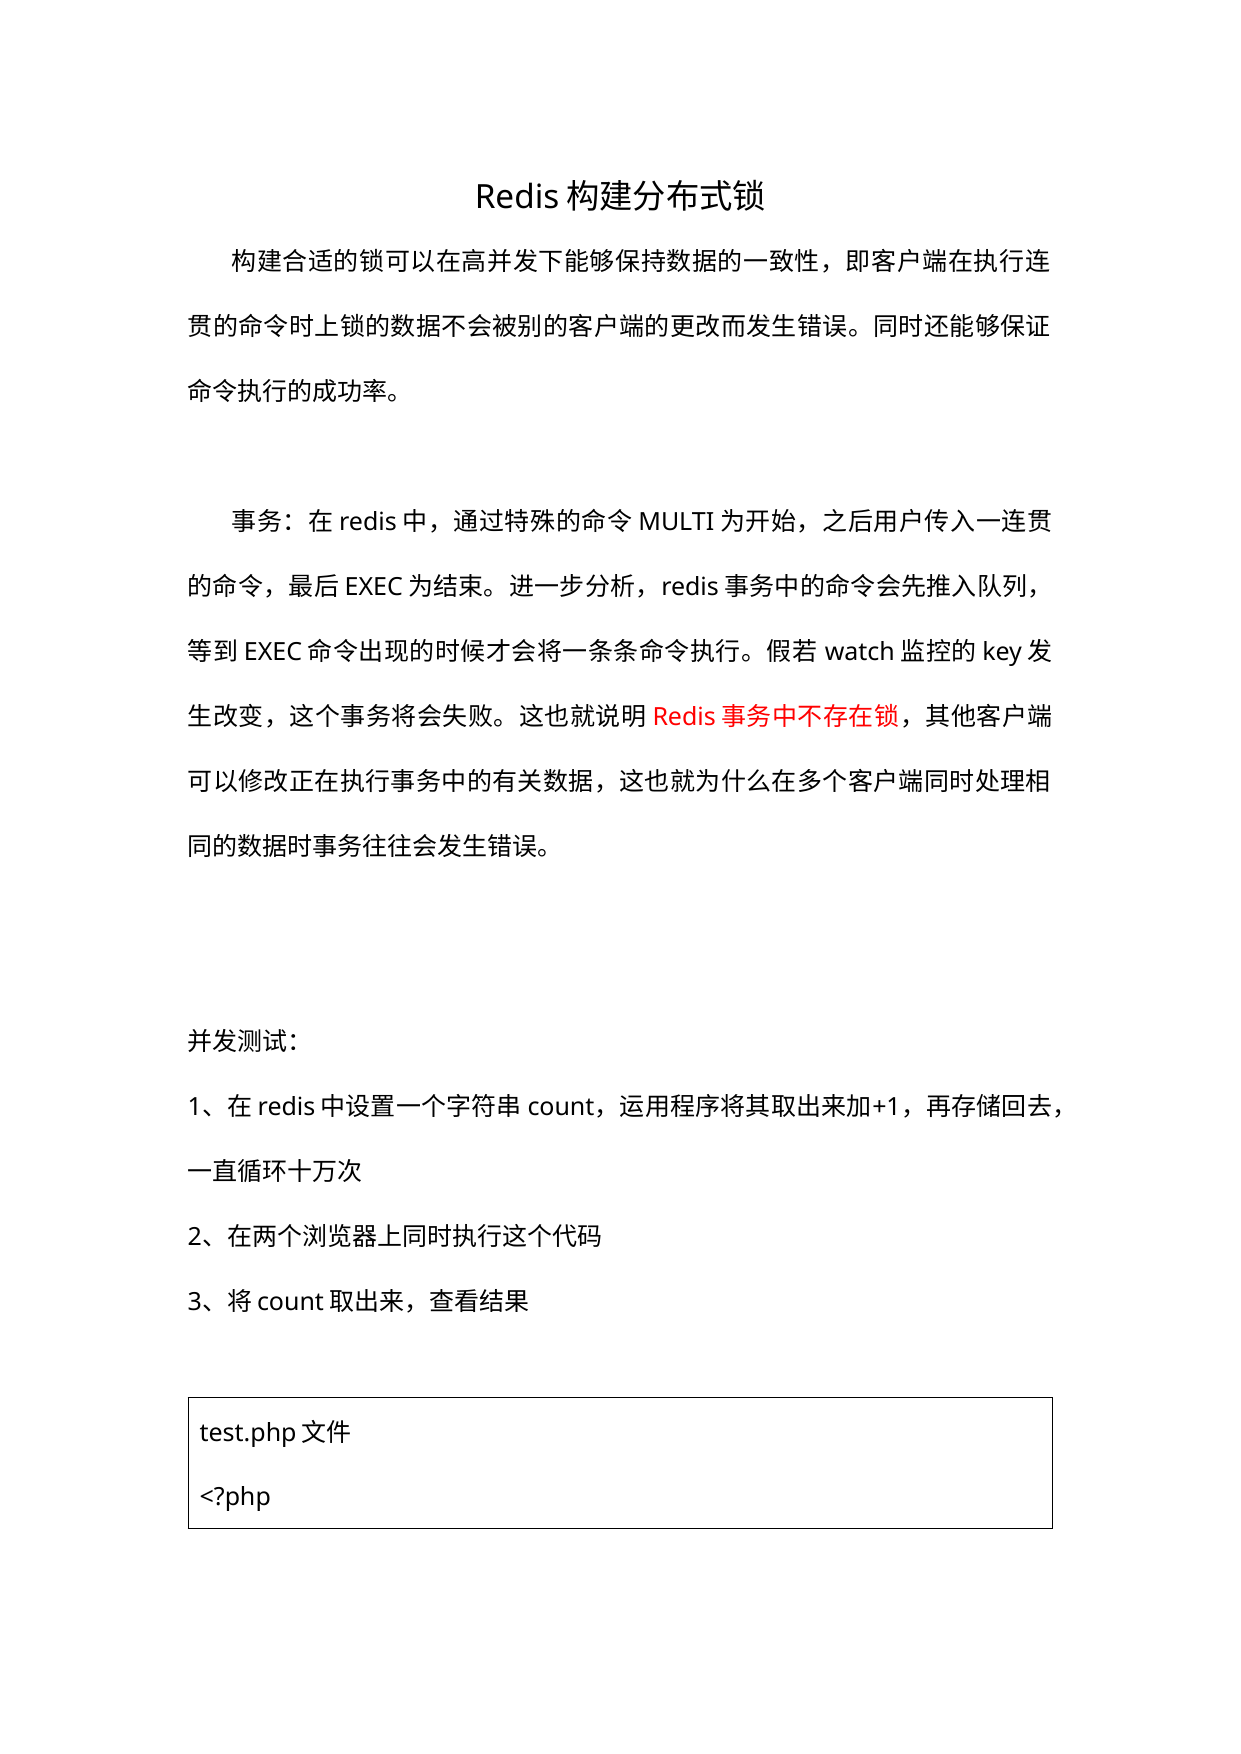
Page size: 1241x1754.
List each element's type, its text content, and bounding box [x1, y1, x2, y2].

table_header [189, 1398, 1052, 1528]
text 3、将count取出来，查看结果 [187, 1267, 1053, 1332]
text 构建合适的锁可以在高并发下能够保持数据的一致性，即客户端在执行连贯的命令时上锁的数据不会被别的客户端的更改而发生错误。同时还能够保证命令执行的成功率。 [187, 227, 1053, 422]
text Redis构建分布式锁 [187, 162, 1053, 227]
text 事务：在redis中，通过特殊的命令MULTI为开始，之后用户传入一连贯的命令，最后EXEC为结束。进一步分析，redis事务中的命令会先推入队列，等到EXEC命令出现的时候才会将一条条命令执行。假若watch监控的key发生改变，这个事务将会失败。这也就说明Redis事务中不存在锁，其他客户端可以修改正在执行事务中的有关数据，这也就为什么在多个客户端同时处理相同的数据时事务往往会发生错误。 [187, 487, 1053, 877]
text 2、在两个浏览器上同时执行这个代码 [187, 1202, 1053, 1267]
text 并发测试： [187, 1007, 1053, 1072]
text 1、在redis中设置一个字符串count，运用程序将其取出来加+1，再存储回去，一直循环十万次 [187, 1072, 1053, 1202]
